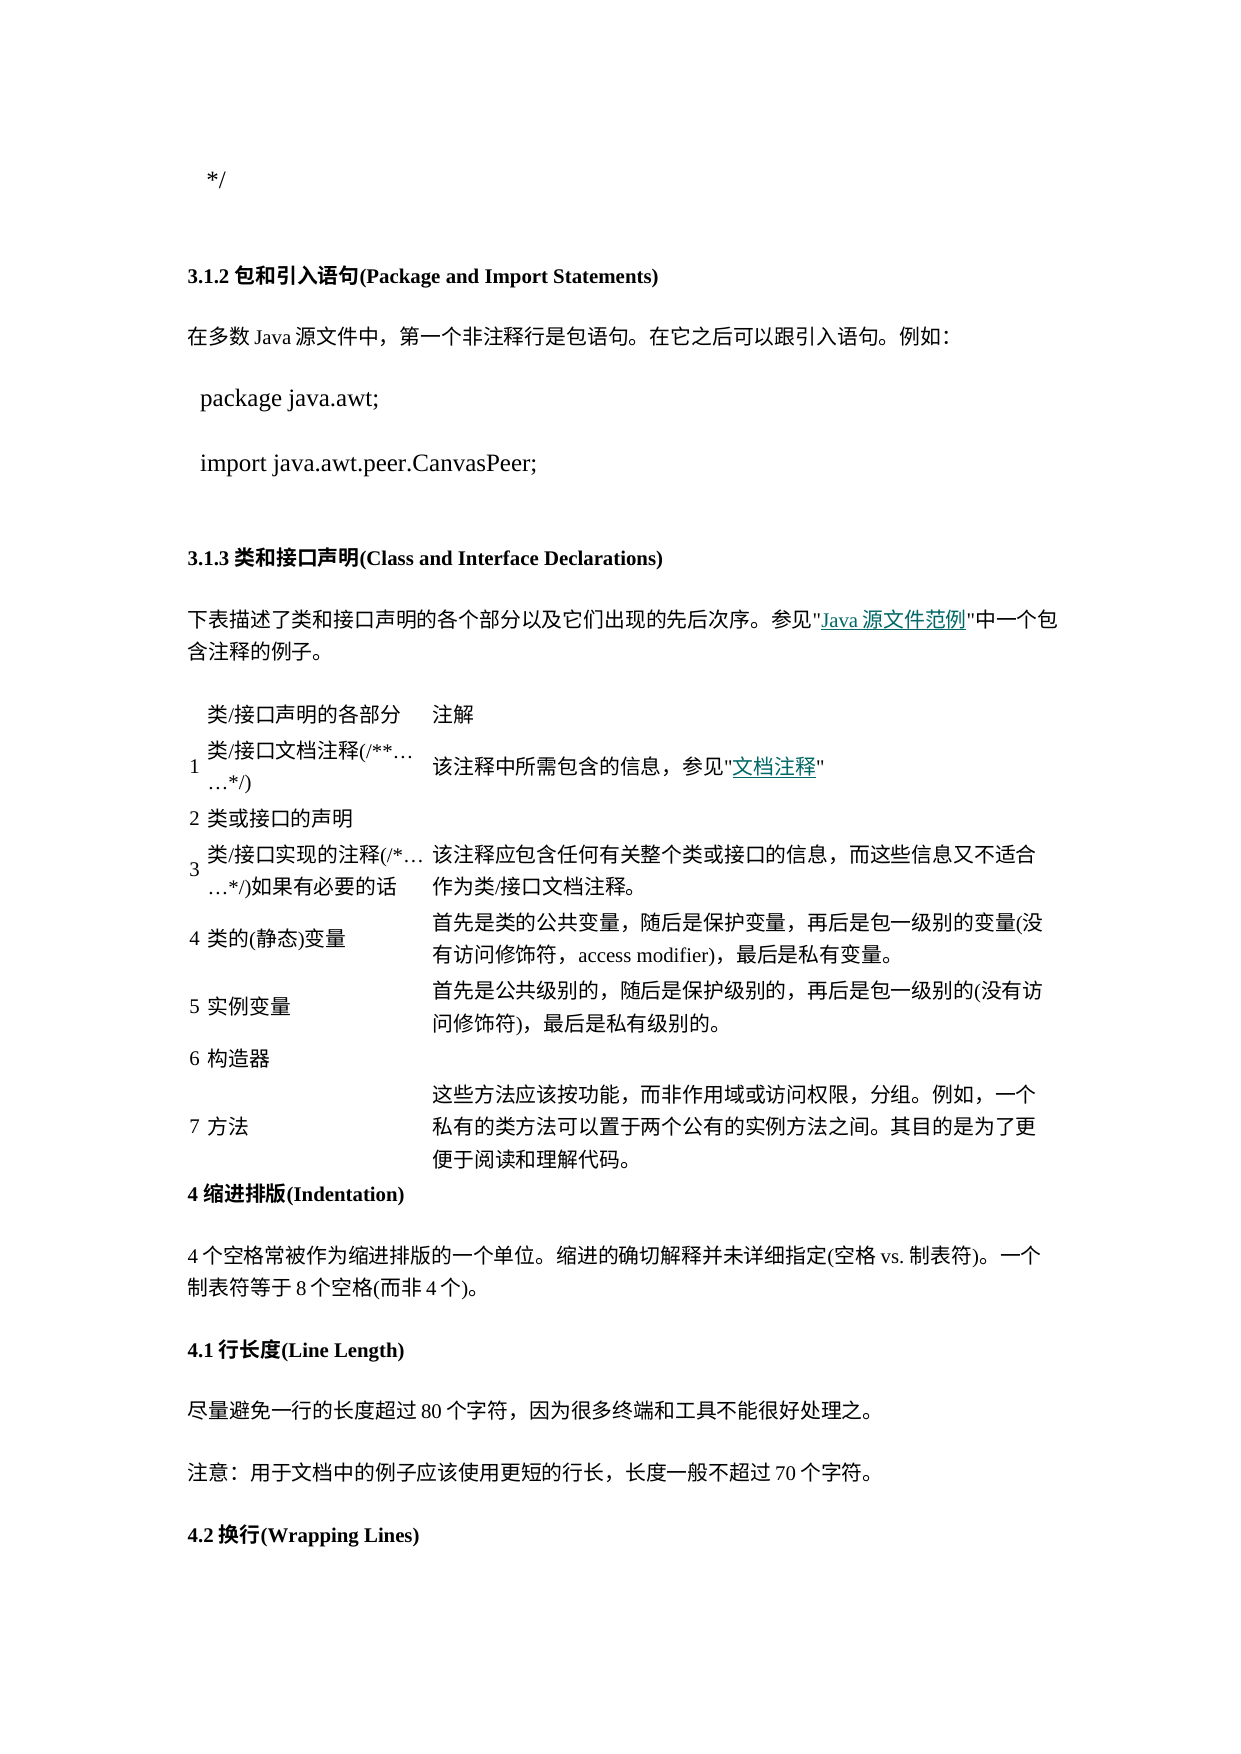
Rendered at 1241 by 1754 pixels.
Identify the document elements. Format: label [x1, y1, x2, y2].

table_header [186, 162, 1061, 1580]
